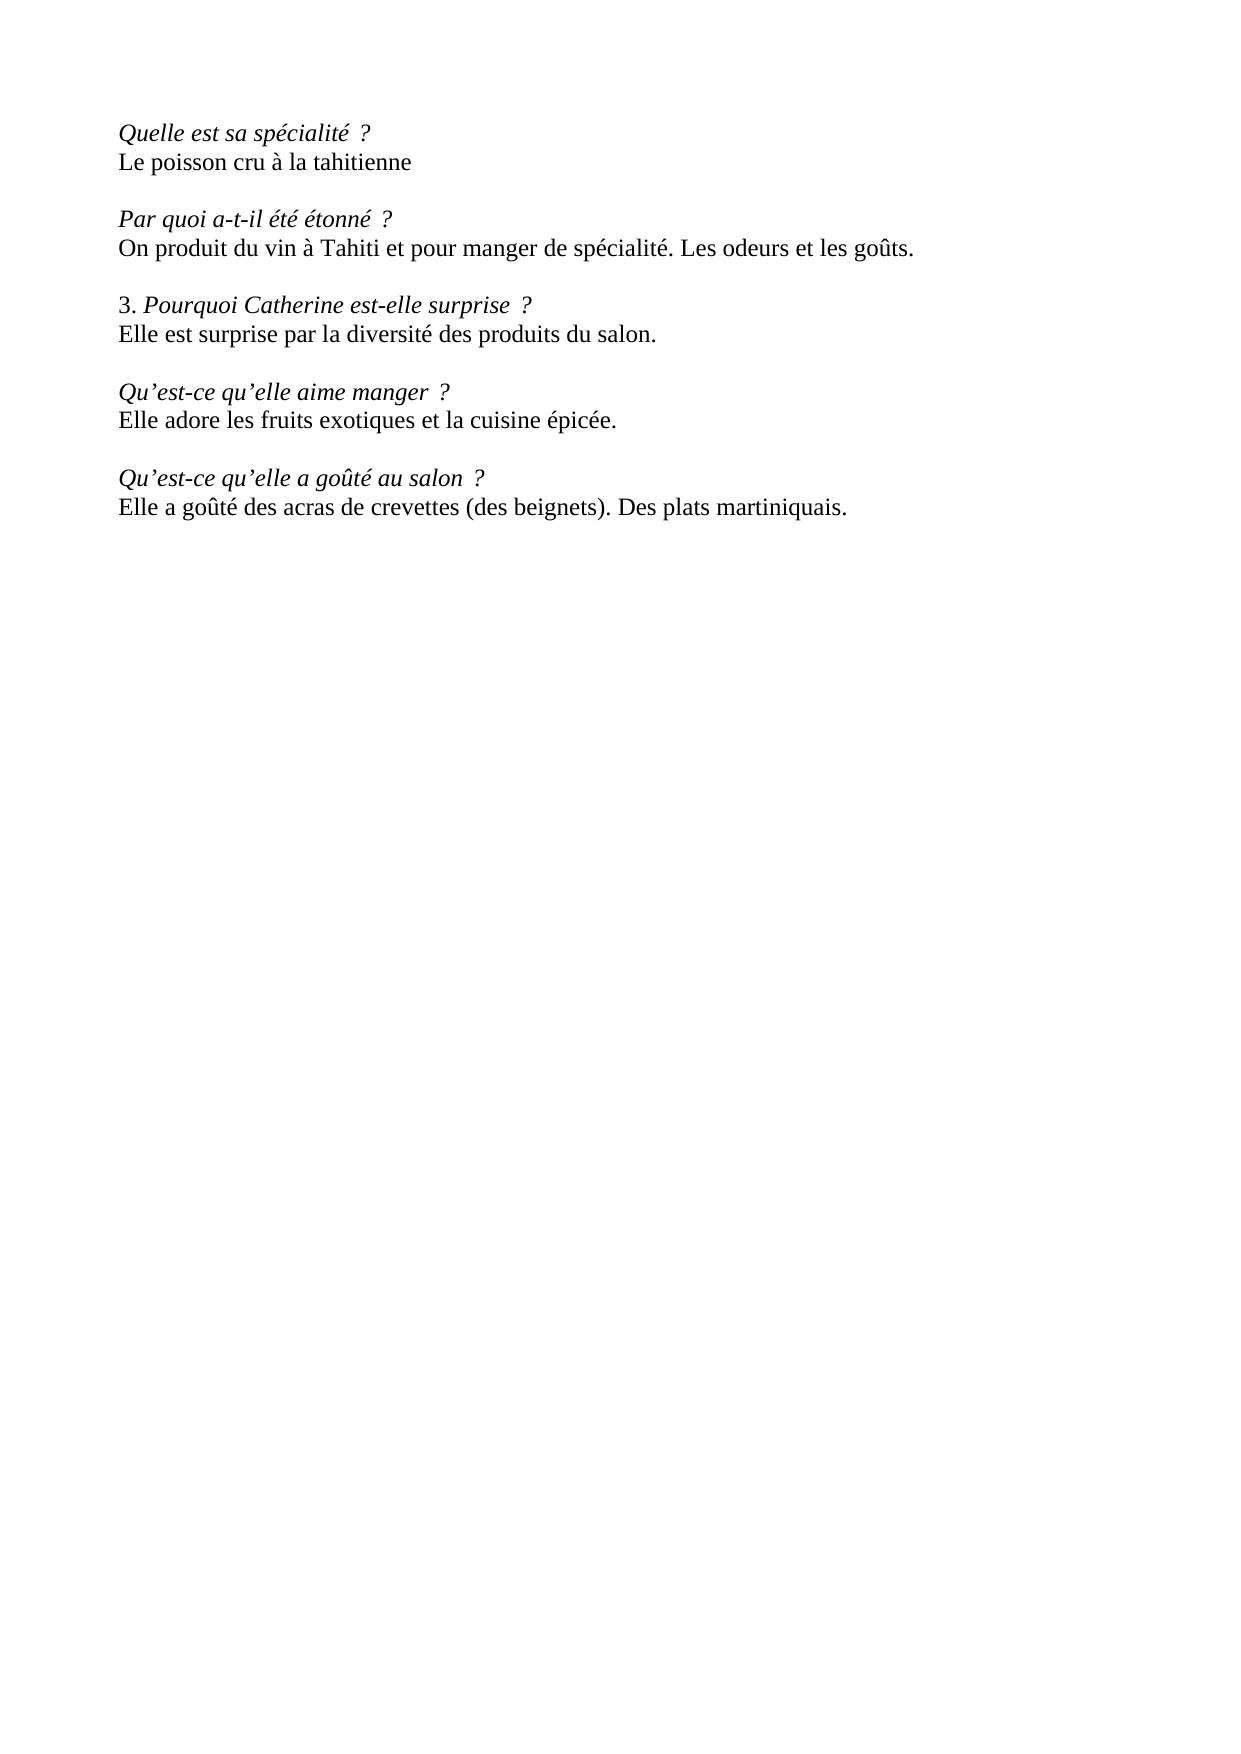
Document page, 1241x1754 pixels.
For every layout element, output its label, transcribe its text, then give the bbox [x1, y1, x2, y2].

text 3. Pourquoi Catherine est-elle surprise ? [118, 291, 1122, 319]
text Elle adore les fruits exotiques et la cuisine épicée. [118, 406, 1122, 434]
text Quelle est sa spécialité ? [118, 118, 1122, 147]
text Elle a goûté des acras de crevettes (des beignets). Des plats martiniquais. [118, 492, 1122, 521]
text Qu’est-ce qu’elle aime manger ? [118, 377, 1122, 406]
text Qu’est-ce qu’elle a goûté au salon ? [118, 463, 1122, 492]
text Le poisson cru à la tahitienne [118, 147, 1122, 176]
text Elle est surprise par la diversité des produits du salon. [118, 319, 1122, 348]
text On produit du vin à Tahiti et pour manger de spécialité. Les odeurs et les goûts. [118, 233, 1122, 262]
text Par quoi a-t-il été étonné ? [118, 204, 1122, 233]
